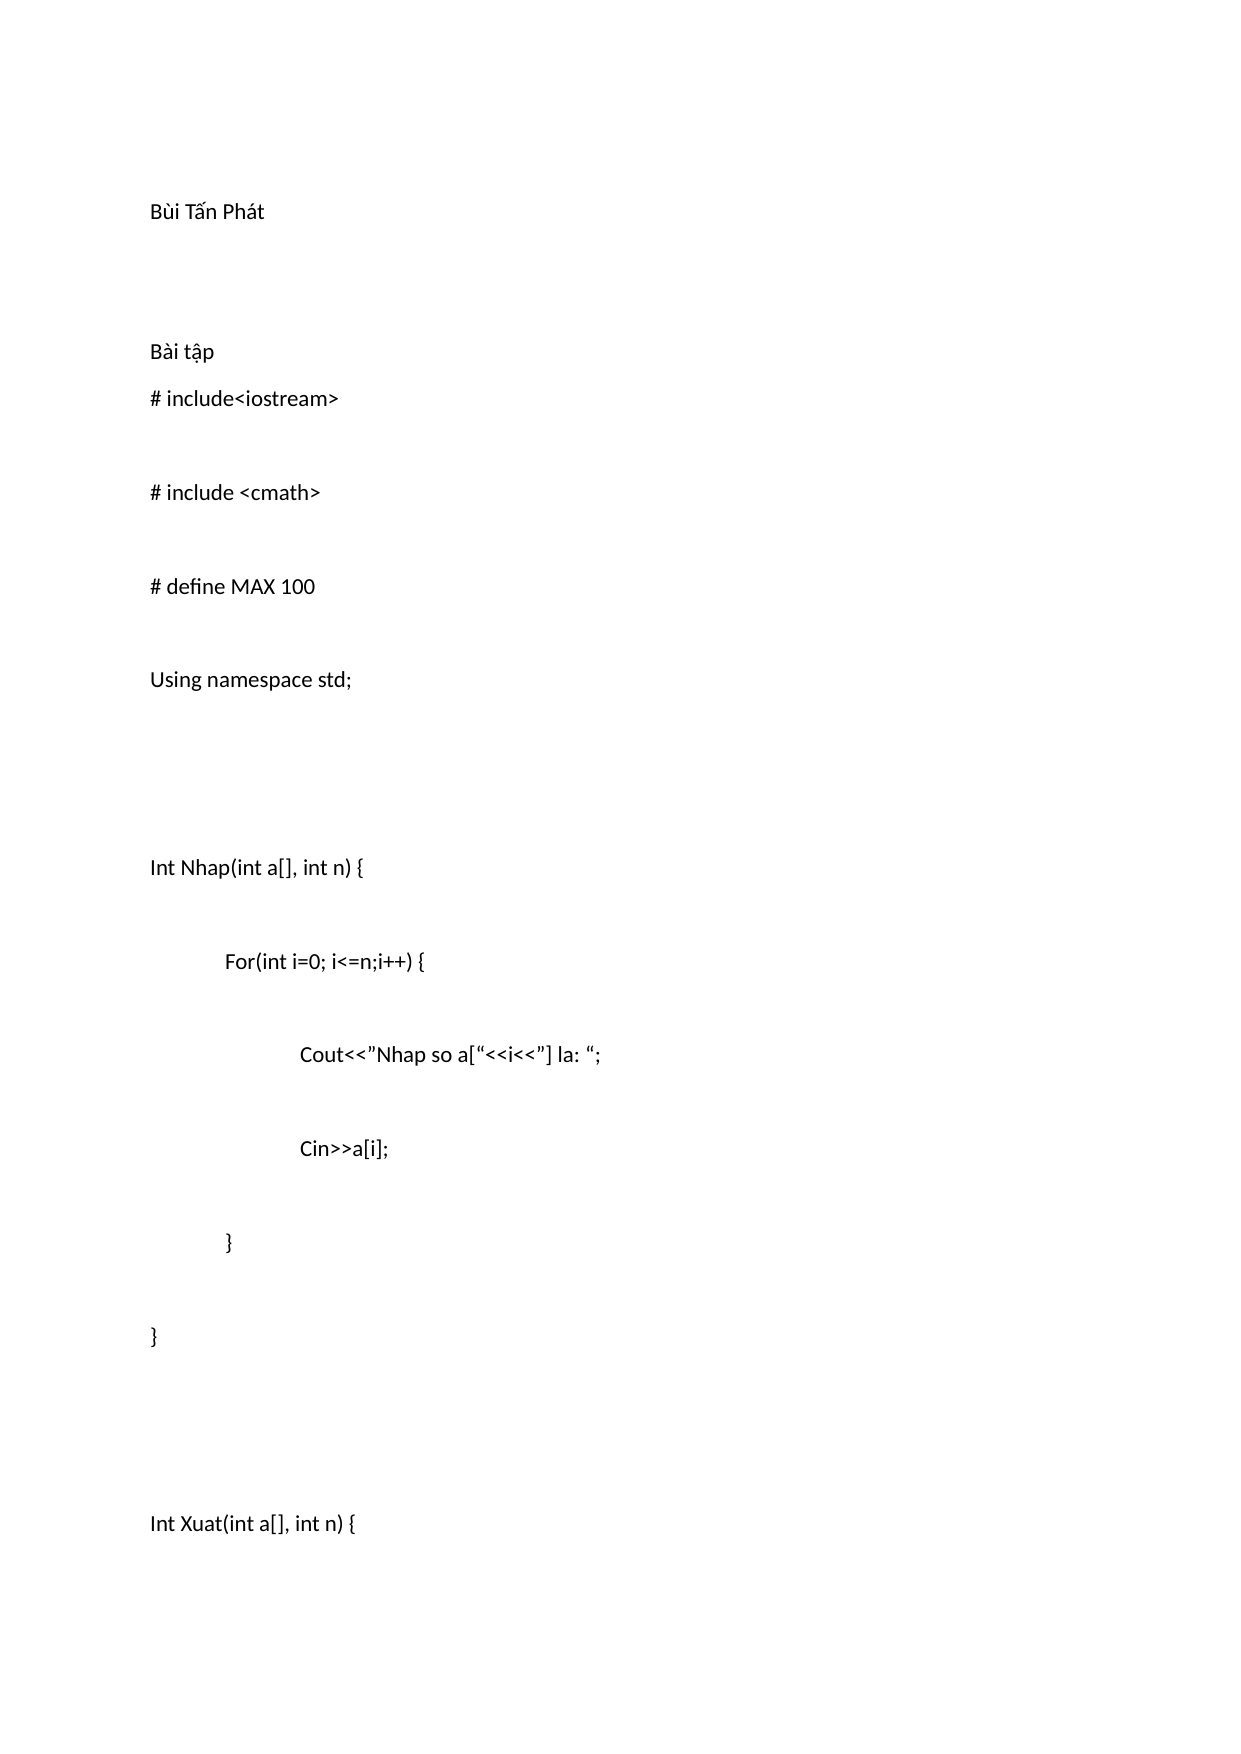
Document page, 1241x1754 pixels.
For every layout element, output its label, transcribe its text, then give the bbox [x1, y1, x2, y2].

text Cout<<”Nhap so a[“<<i<<”] la: “; [150, 1041, 1090, 1069]
text # include<iostream> [150, 384, 1090, 412]
text For(int i=0; i<=n;i++) { [150, 947, 1090, 975]
text # define MAX 100 [150, 572, 1090, 600]
text } [150, 1228, 1090, 1256]
text Using namespace std; [150, 666, 1090, 694]
text Cin>>a[i]; [150, 1134, 1090, 1162]
text Int Xuat(int a[], int n) { [150, 1509, 1090, 1537]
text Bài tập [150, 337, 1090, 366]
text Int Nhap(int a[], int n) { [150, 853, 1090, 881]
text # include <cmath> [150, 478, 1090, 506]
text Bùi Tấn Phát [150, 197, 1090, 225]
text } [150, 1322, 1090, 1350]
